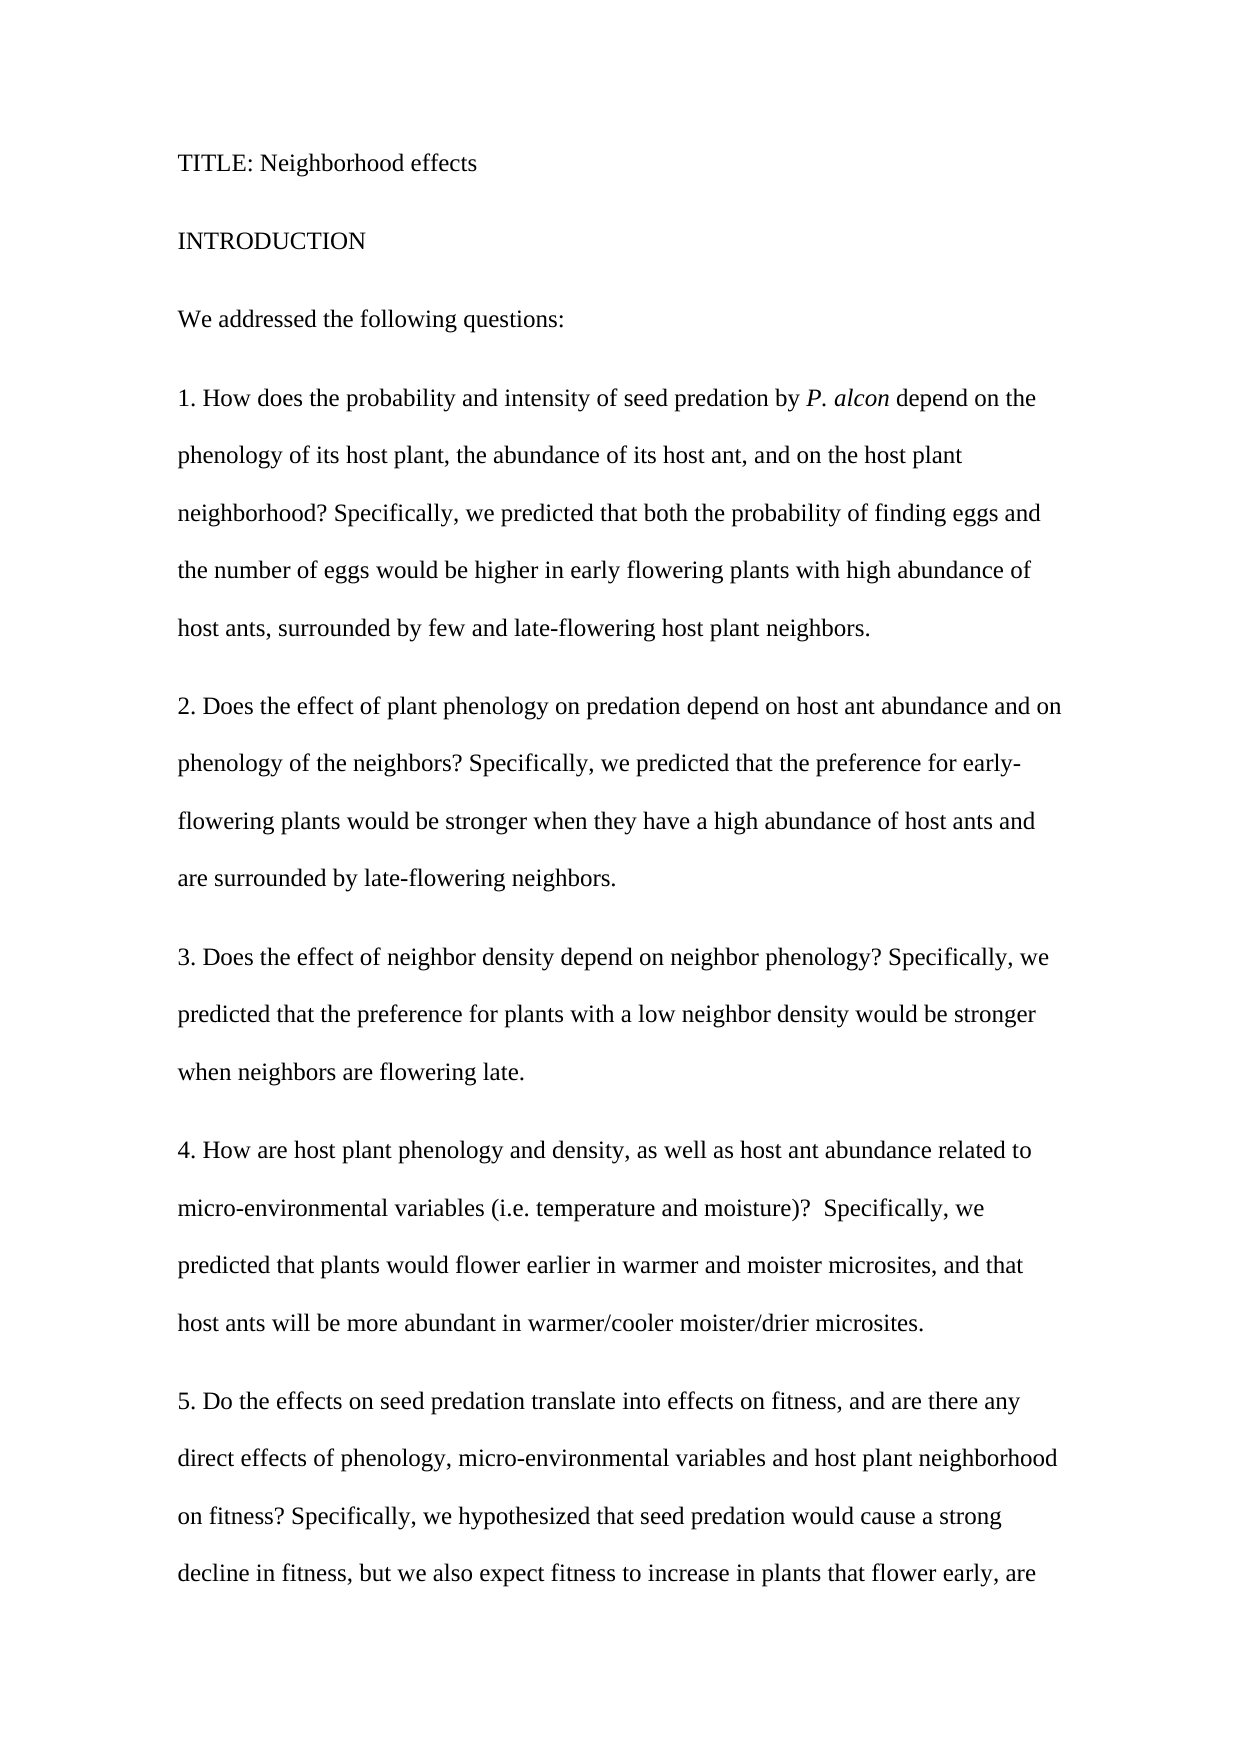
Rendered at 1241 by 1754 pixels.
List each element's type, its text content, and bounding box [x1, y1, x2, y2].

text TITLE: Neighborhood effects [177, 148, 1063, 176]
text INTRODUCTION [177, 226, 1063, 255]
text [177, 1386, 1063, 1587]
text 1. How does the probability and intensity of seed predation by P. alcon depend on the phenology of its host plant, the abundance of its host ant, and on the host plant neighborhood? Specifically, we predicted that both the probability of finding eggs and the number of eggs would be higher in early flowering plants with high abundance of host ants, surrounded by few and late-flowering host plant neighbors. [177, 383, 1063, 641]
text 3. Does the effect of neighbor density depend on neighbor phenology? Specifically, we predicted that the preference for plants with a low neighbor density would be stronger when neighbors are flowering late. [177, 942, 1063, 1086]
text 4. How are host plant phenology and density, as well as host ant abundance related to micro-environmental variables (i.e. temperature and moisture)? Specifically, we predicted that plants would flower earlier in warmer and moister microsites, and that host ants will be more abundant in warmer/cooler moister/drier microsites. [177, 1135, 1063, 1336]
text We addressed the following questions: [177, 304, 1063, 333]
text 2. Does the effect of plant phenology on predation depend on host ant abundance and on phenology of the neighbors? Specifically, we predicted that the preference for early-flowering plants would be stronger when they have a high abundance of host ants and are surrounded by late-flowering neighbors. [177, 691, 1063, 892]
